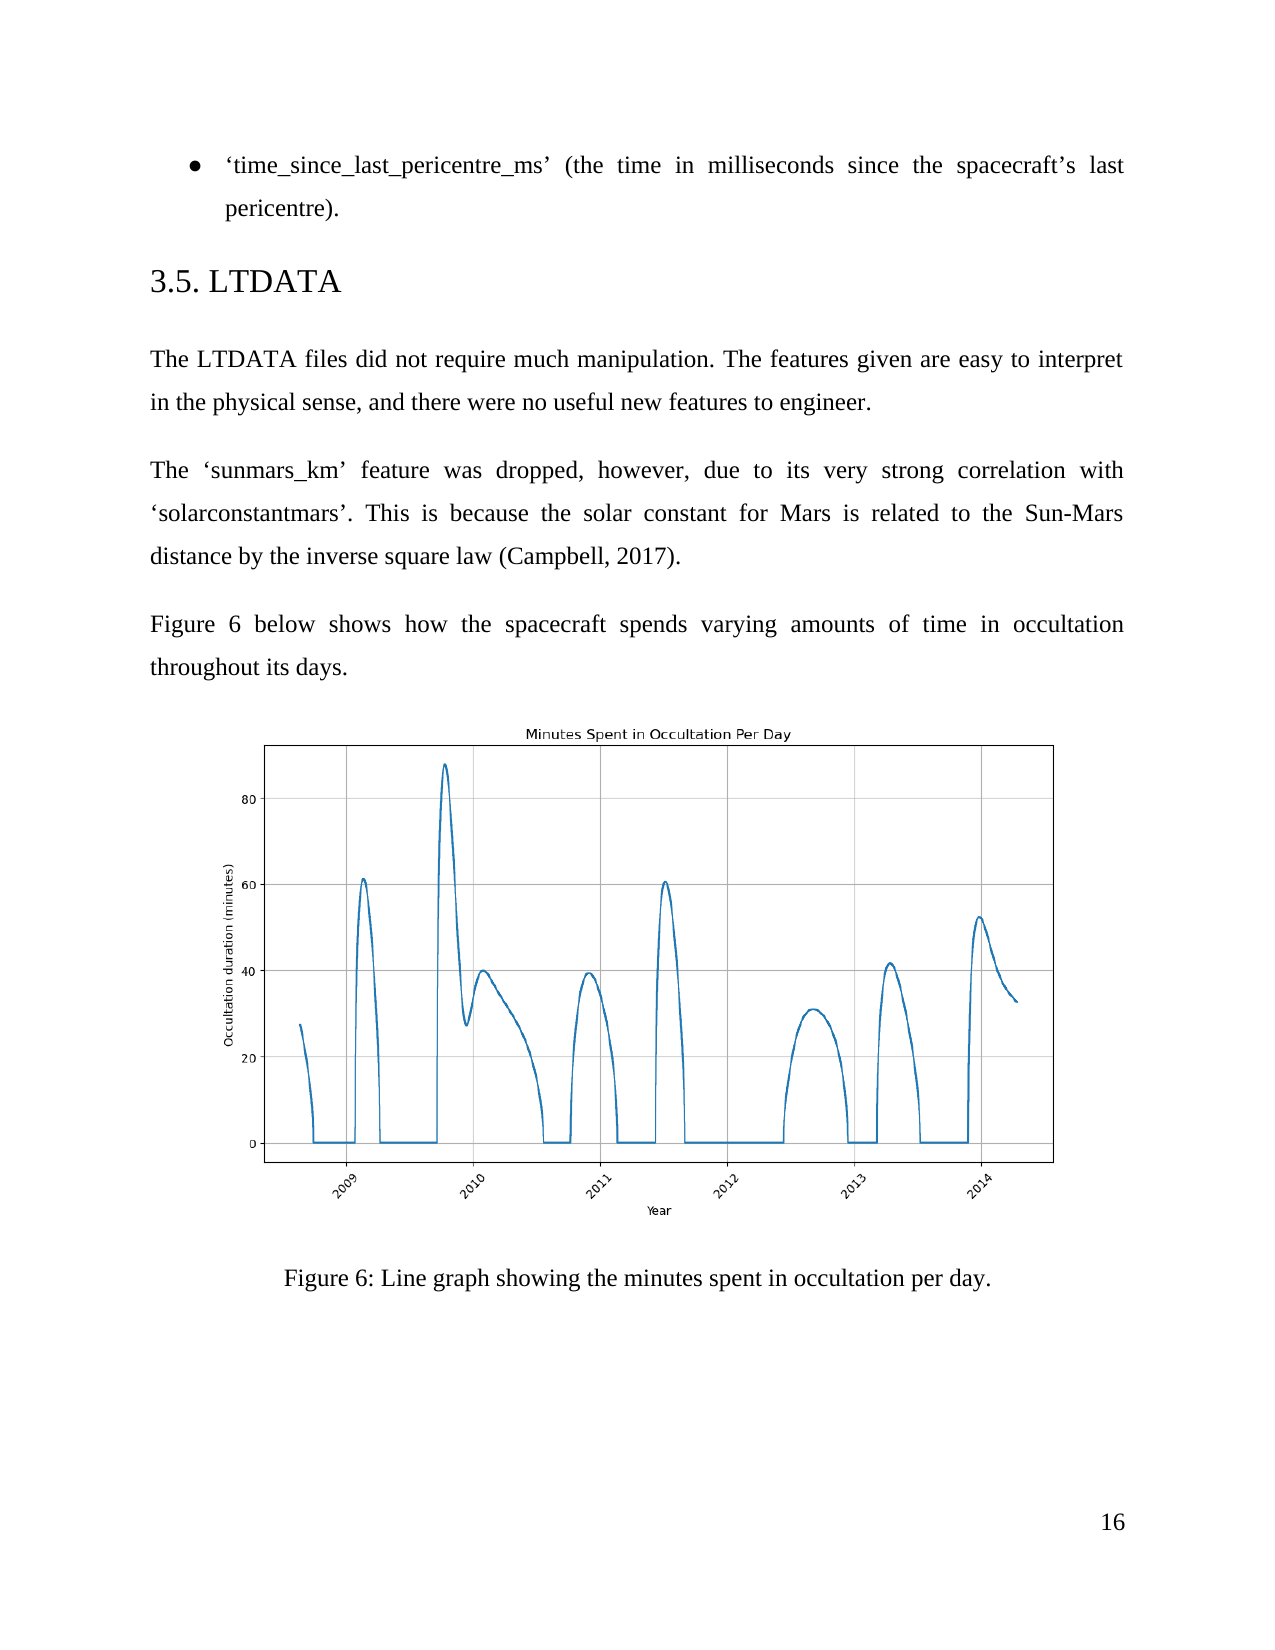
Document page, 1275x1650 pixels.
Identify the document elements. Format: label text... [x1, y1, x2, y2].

text The ‘sunmars_km’ feature was dropped, however, due to its very strong correlation with ‘solarconstantmars’. This is because the solar constant for Mars is related to the Sun-Mars distance by the inverse square law (Campbell, 2017). [150, 455, 1125, 570]
text The LTDATA files did not require much manipulation. The features given are easy to interpret in the physical sense, and there were no useful new features to engineer. [150, 344, 1125, 416]
text Figure 6: Line graph showing the minutes spent in occultation per day. [150, 1263, 1125, 1292]
list ‘time_since_last_pericentre_ms’ (the time in milliseconds since the spacecraft’s last pericentre). [187, 150, 1125, 222]
picture [215, 720, 1060, 1225]
subtitle 3.5. LTDATA [150, 261, 1125, 299]
text Figure 6 below shows how the spacecraft spends varying amounts of time in occultation throughout its days. [150, 609, 1125, 681]
